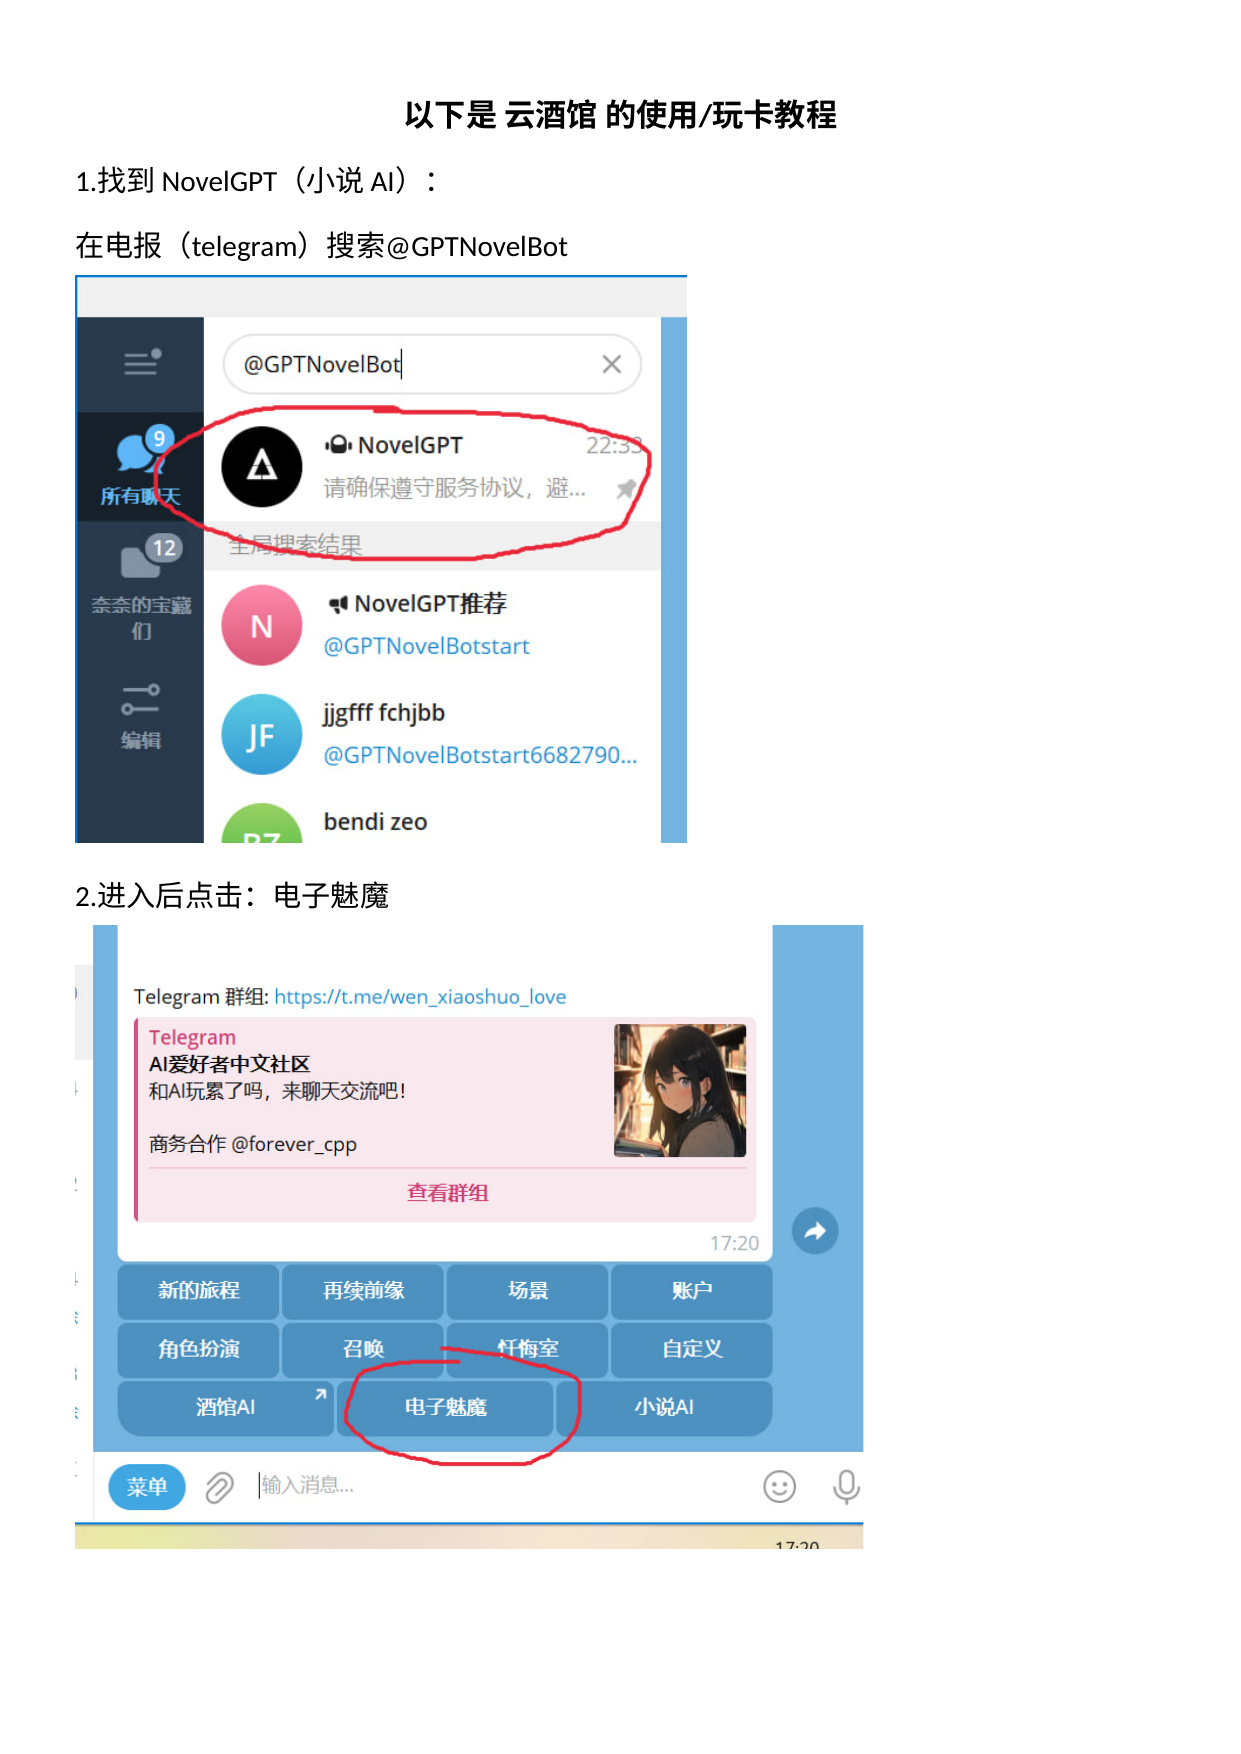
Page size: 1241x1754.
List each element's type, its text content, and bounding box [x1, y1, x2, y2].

text 在电报（telegram）搜索@GPTNovelBot [75, 211, 1165, 276]
picture [75, 925, 864, 1549]
picture [75, 275, 687, 843]
text 以下是 云酒馆 的使用/玩卡教程 [75, 81, 1165, 146]
text 1.找到NovelGPT（小说AI）： [75, 146, 1165, 211]
